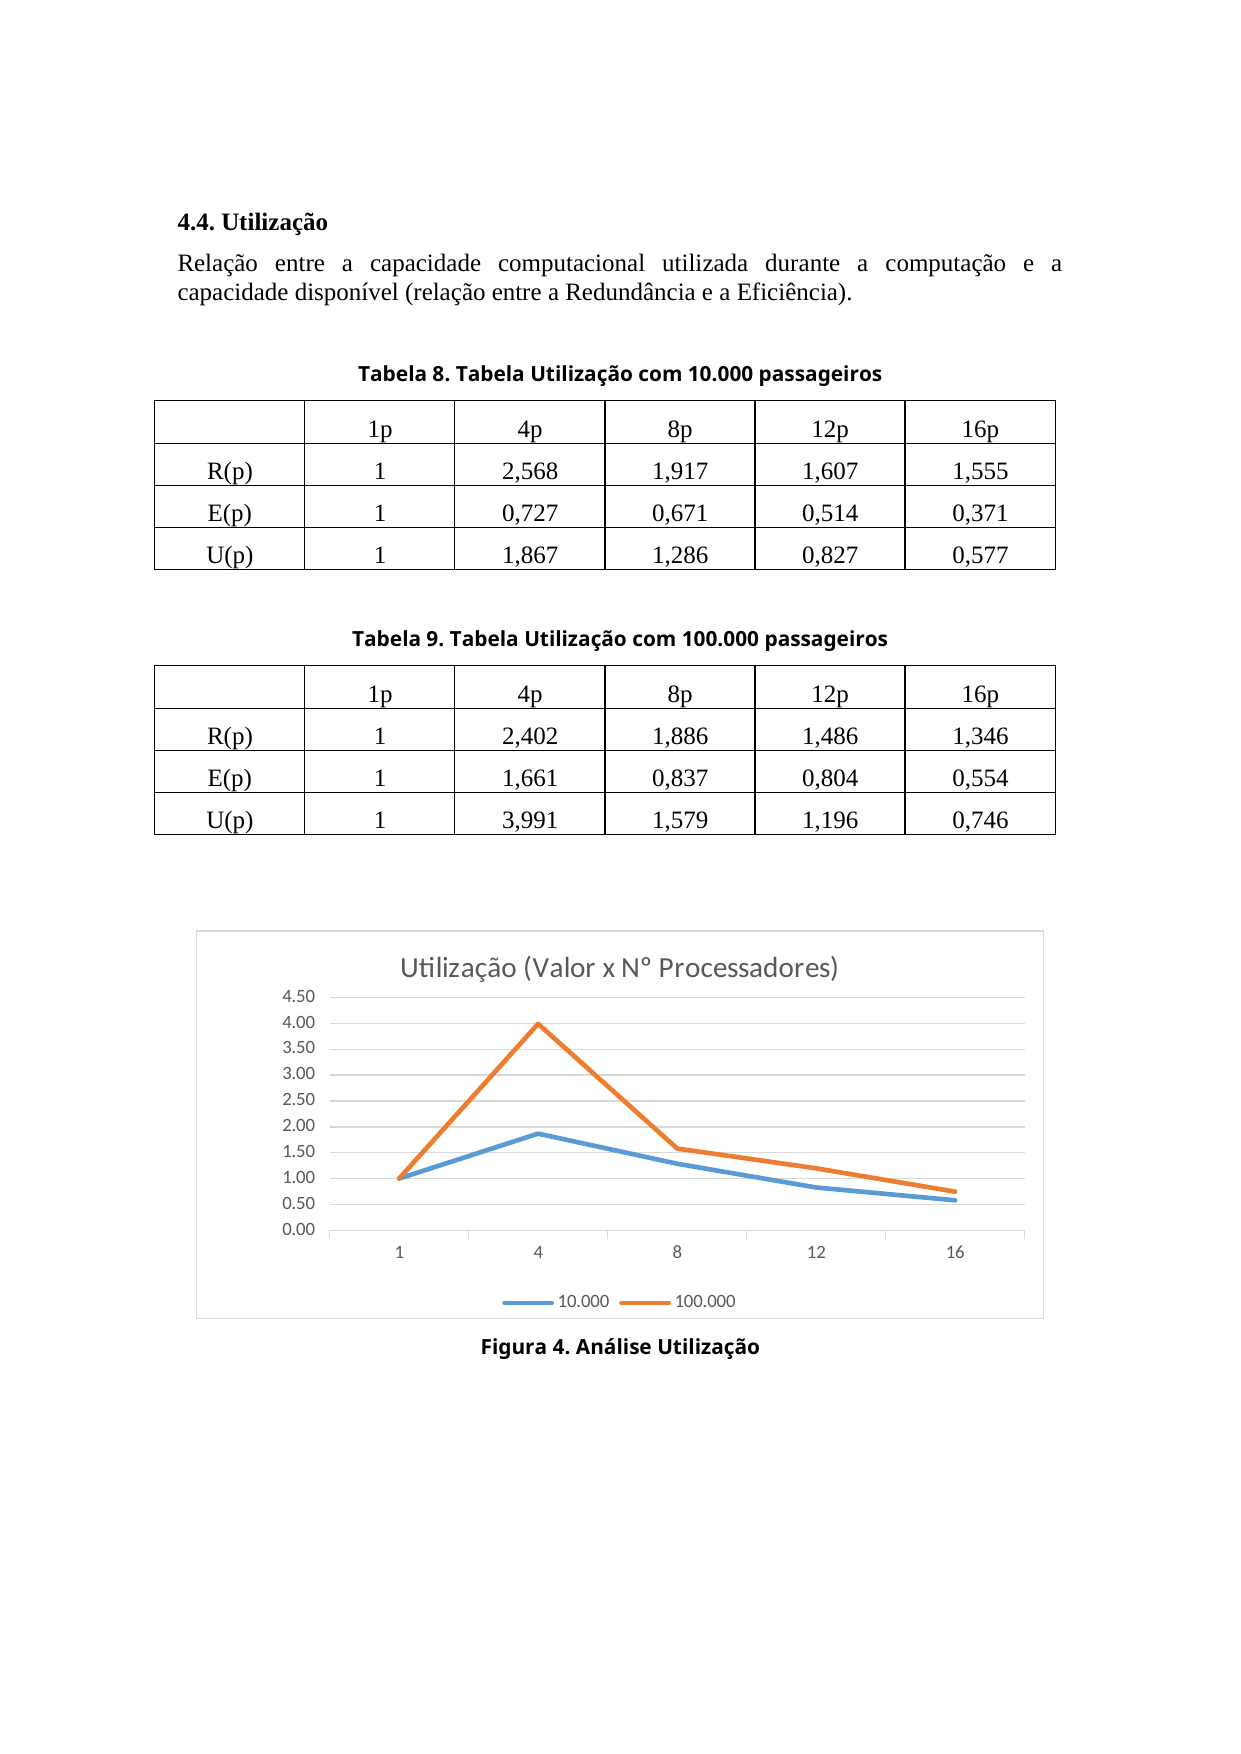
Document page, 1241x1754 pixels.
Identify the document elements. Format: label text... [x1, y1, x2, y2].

table_cell 0,837 [606, 751, 754, 792]
table_cell R(p) [155, 444, 304, 485]
table_cell 0,804 [756, 751, 904, 792]
table_cell 1,346 [906, 709, 1055, 750]
table_cell 2,568 [455, 444, 604, 485]
table_header 8p [606, 401, 754, 442]
table_cell 0,514 [756, 486, 904, 527]
table_cell 1 [305, 444, 454, 485]
table_header [155, 666, 304, 707]
table_header [155, 401, 304, 442]
table_header 16p [906, 401, 1055, 442]
text Tabela 8. Tabela Utilização com 10.000 passageiros [224, 359, 1016, 388]
table_cell 0,727 [455, 486, 604, 527]
table_cell 1,607 [756, 444, 904, 485]
table_cell 0,577 [906, 528, 1055, 569]
table_header 8p [606, 666, 754, 707]
table_cell U(p) [155, 528, 304, 569]
table_header 12p [756, 666, 904, 707]
table_header 16p [906, 666, 1055, 707]
table_header 1p [305, 401, 454, 442]
table_cell 1 [305, 793, 454, 834]
table_cell 2,402 [455, 709, 604, 750]
table_cell 0,827 [756, 528, 904, 569]
table_cell 1 [305, 486, 454, 527]
table_cell 1,486 [756, 709, 904, 750]
table_header 1p [305, 666, 454, 707]
table_cell R(p) [155, 709, 304, 750]
table_cell E(p) [155, 486, 304, 527]
table_cell 1,661 [455, 751, 604, 792]
table_cell 0,371 [906, 486, 1055, 527]
table_cell 1 [305, 709, 454, 750]
table_cell 1 [305, 528, 454, 569]
table_cell 1,917 [606, 444, 754, 485]
table_header 4p [455, 666, 604, 707]
table_header 4p [455, 401, 604, 442]
table_cell 1,286 [606, 528, 754, 569]
table_cell 1,886 [606, 709, 754, 750]
table_cell 1,867 [455, 528, 604, 569]
table_cell 1,579 [606, 793, 754, 834]
table_cell 0,746 [906, 793, 1055, 834]
subtitle 4.4. Utilização [177, 207, 1063, 236]
text Figura 4. Análise Utilização [224, 1332, 1016, 1360]
table_header 12p [756, 401, 904, 442]
text Relação entre a capacidade computacional utilizada durante a computação e a capacidade disponível (relação entre a Redundância e a Eficiência). [177, 248, 1063, 306]
table_cell 0,671 [606, 486, 754, 527]
table_cell 0,554 [906, 751, 1055, 792]
table_cell 1 [305, 751, 454, 792]
table_cell 3,991 [455, 793, 604, 834]
table_cell U(p) [155, 793, 304, 834]
table_cell E(p) [155, 751, 304, 792]
text Tabela 9. Tabela Utilização com 100.000 passageiros [224, 624, 1016, 653]
table_cell 1,555 [906, 444, 1055, 485]
table_cell 1,196 [756, 793, 904, 834]
